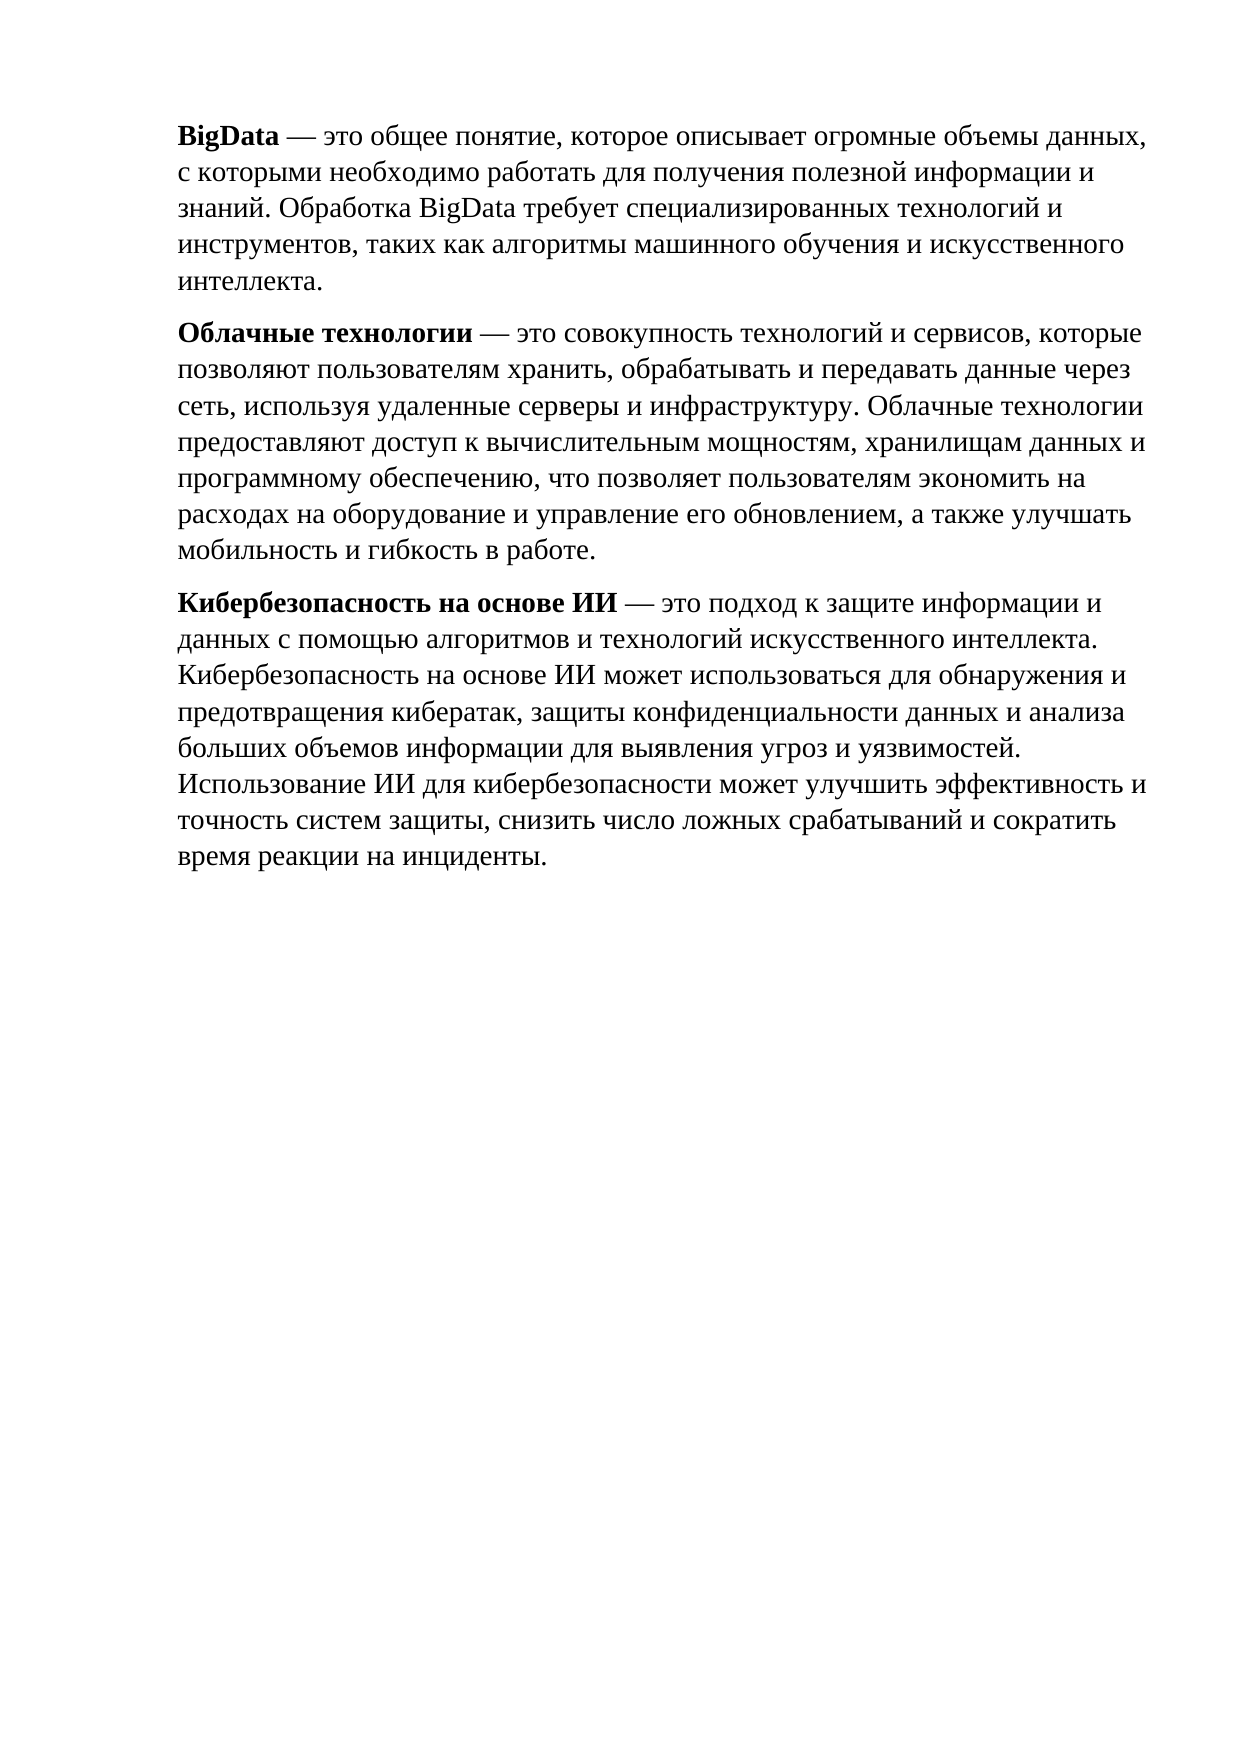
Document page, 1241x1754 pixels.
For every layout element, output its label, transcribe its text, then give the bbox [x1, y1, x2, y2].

text Облачные технологии — это совокупность технологий и сервисов, которые позволяют пользователям хранить, обрабатывать и передавать данные через сеть, используя удаленные серверы и инфраструктуру. Облачные технологии предоставляют доступ к вычислительным мощностям, хранилищам данных и программному обеспечению, что позволяет пользователям экономить на расходах на оборудование и управление его обновлением, а также улучшать мобильность и гибкость в работе. [177, 316, 1152, 566]
text Кибербезопасность на основе ИИ — это подход к защите информации и данных с помощью алгоритмов и технологий искусственного интеллекта. Кибербезопасность на основе ИИ может использоваться для обнаружения и предотвращения кибератак, защиты конфиденциальности данных и анализа больших объемов информации для выявления угроз и уязвимостей. Использование ИИ для кибербезопасности может улучшить эффективность и точность систем защиты, снизить число ложных срабатываний и сократить время реакции на инциденты. [177, 585, 1152, 872]
text BigData — это общее понятие, которое описывает огромные объемы данных, с которыми необходимо работать для получения полезной информации и знаний. Обработка BigData требует специализированных технологий и инструментов, таких как алгоритмы машинного обучения и искусственного интеллекта. [177, 118, 1152, 296]
